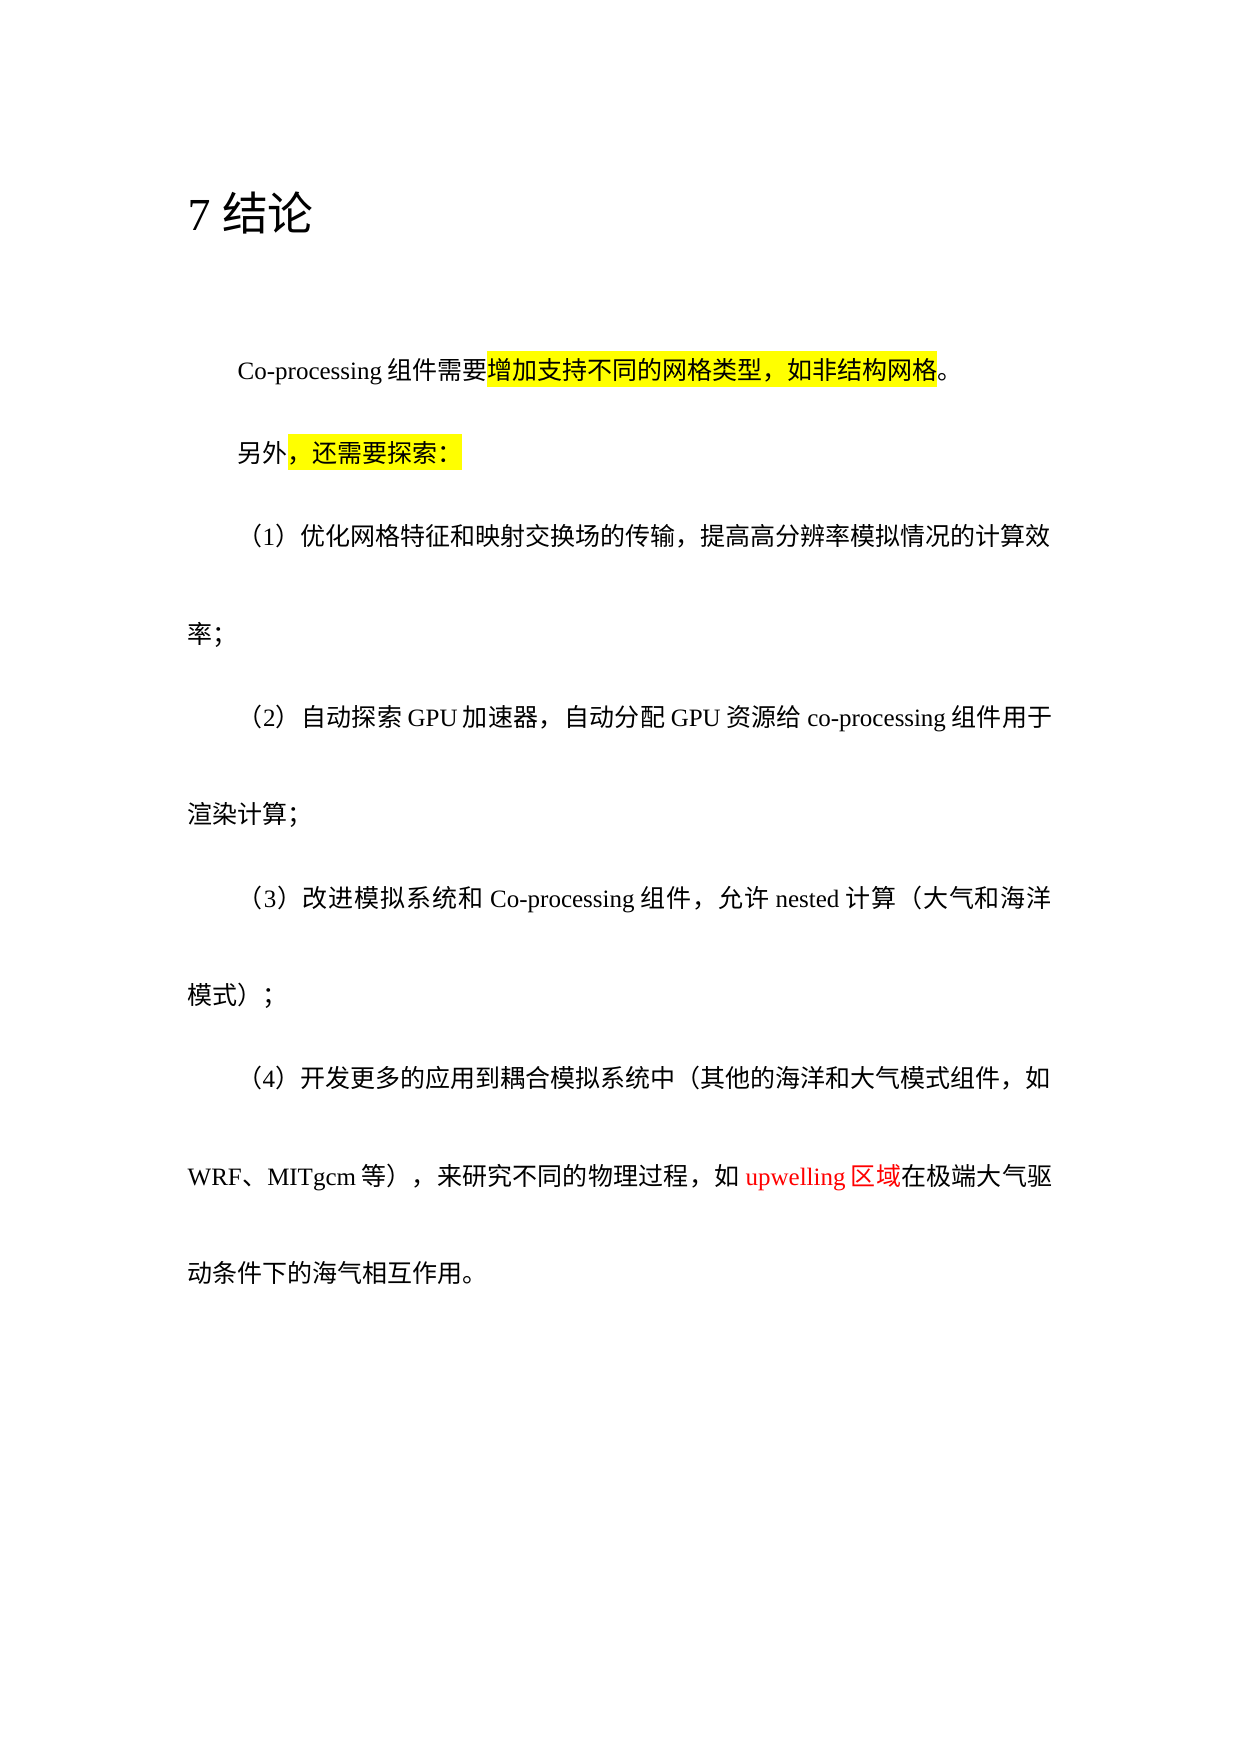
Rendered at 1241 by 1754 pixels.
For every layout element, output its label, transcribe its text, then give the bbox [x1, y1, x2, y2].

text （3）改进模拟系统和Co-processing组件，允许nested计算（大气和海洋模式）； [187, 864, 1053, 1026]
text （1）优化网格特征和映射交换场的传输，提高高分辨率模拟情况的计算效率； [187, 502, 1053, 665]
text （4）开发更多的应用到耦合模拟系统中（其他的海洋和大气模式组件，如WRF、MITgcm等），来研究不同的物理过程，如upwelling区域在极端大气驱动条件下的海气相互作用。 [187, 1044, 1053, 1304]
subtitle 7 结论 [187, 162, 1053, 259]
text 另外，还需要探索： [187, 419, 1053, 484]
text Co-processing组件需要增加支持不同的网格类型，如非结构网格。 [187, 336, 1053, 401]
text （2）自动探索GPU加速器，自动分配GPU资源给co-processing组件用于渲染计算； [187, 683, 1053, 846]
